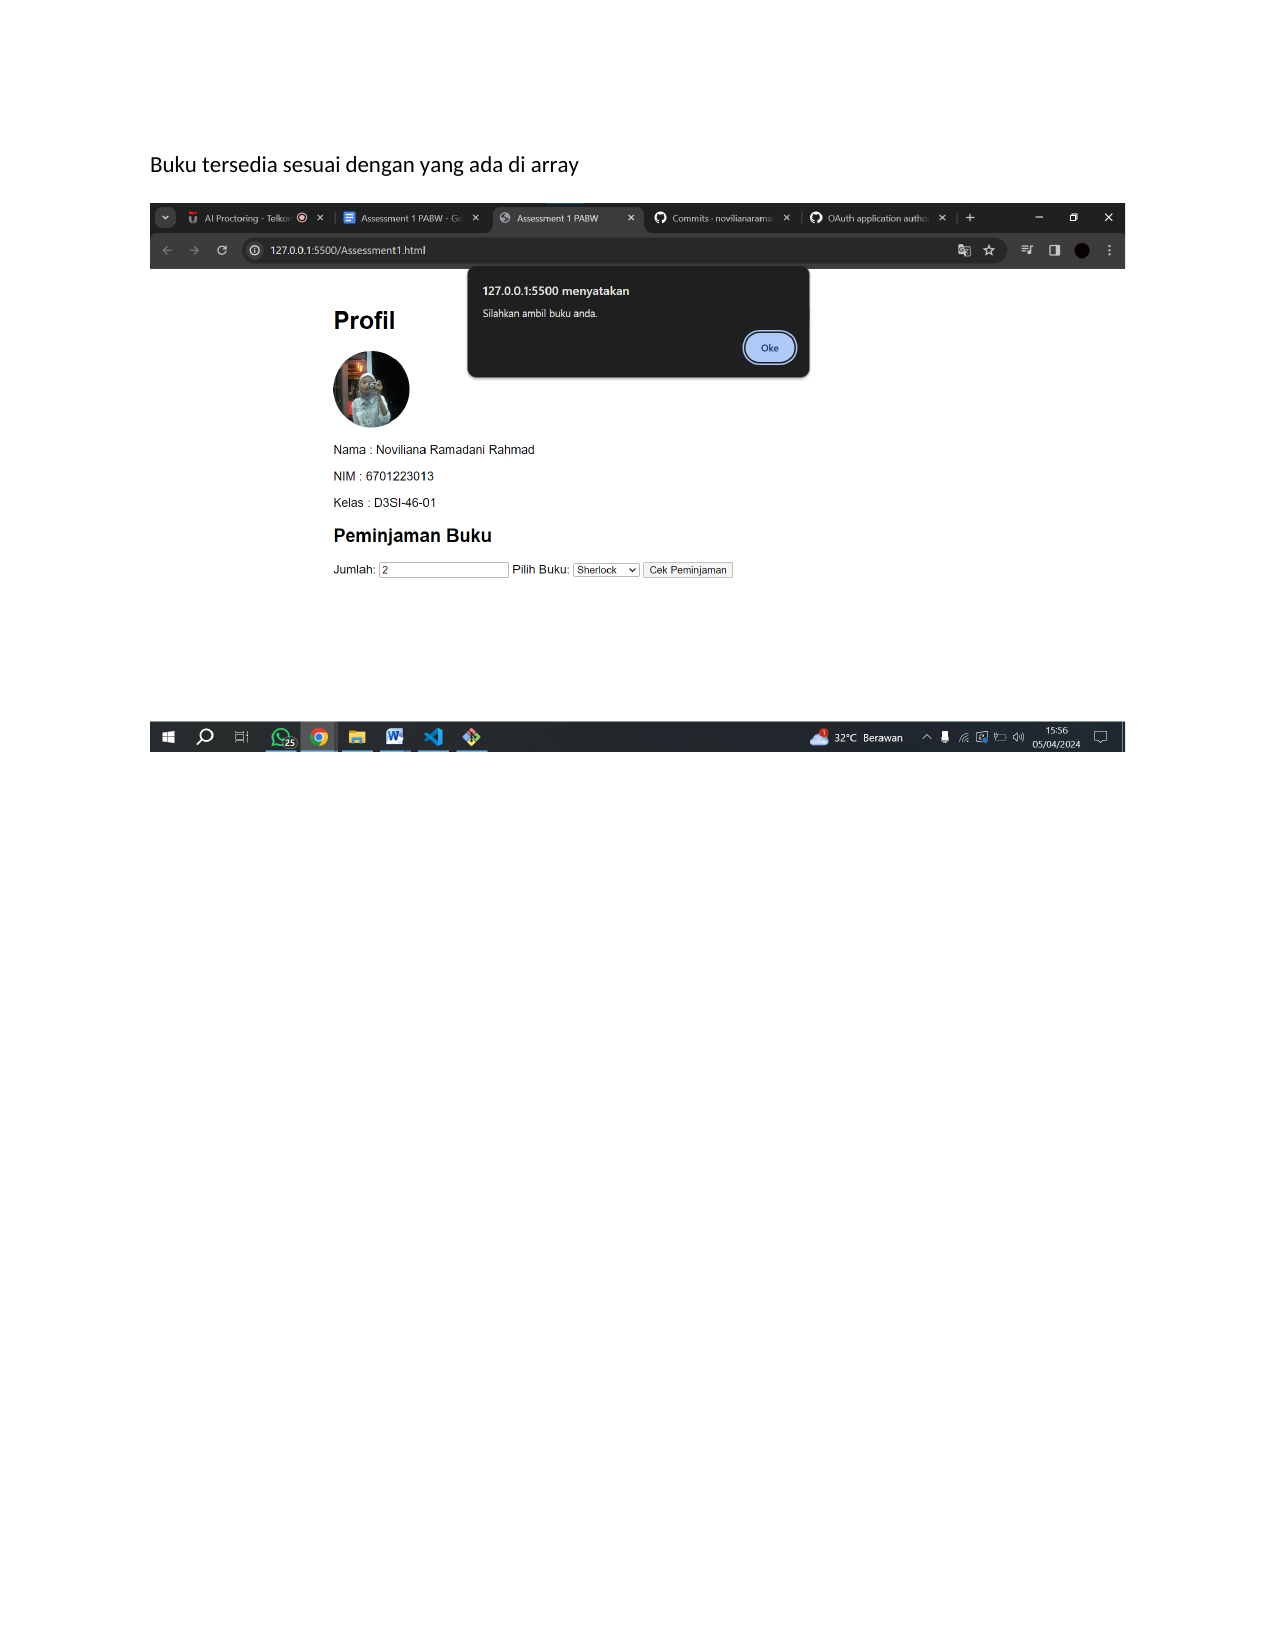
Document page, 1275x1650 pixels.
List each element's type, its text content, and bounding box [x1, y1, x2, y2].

text Buku tersedia sesuai dengan yang ada di array [150, 150, 1125, 178]
picture [150, 203, 1125, 752]
